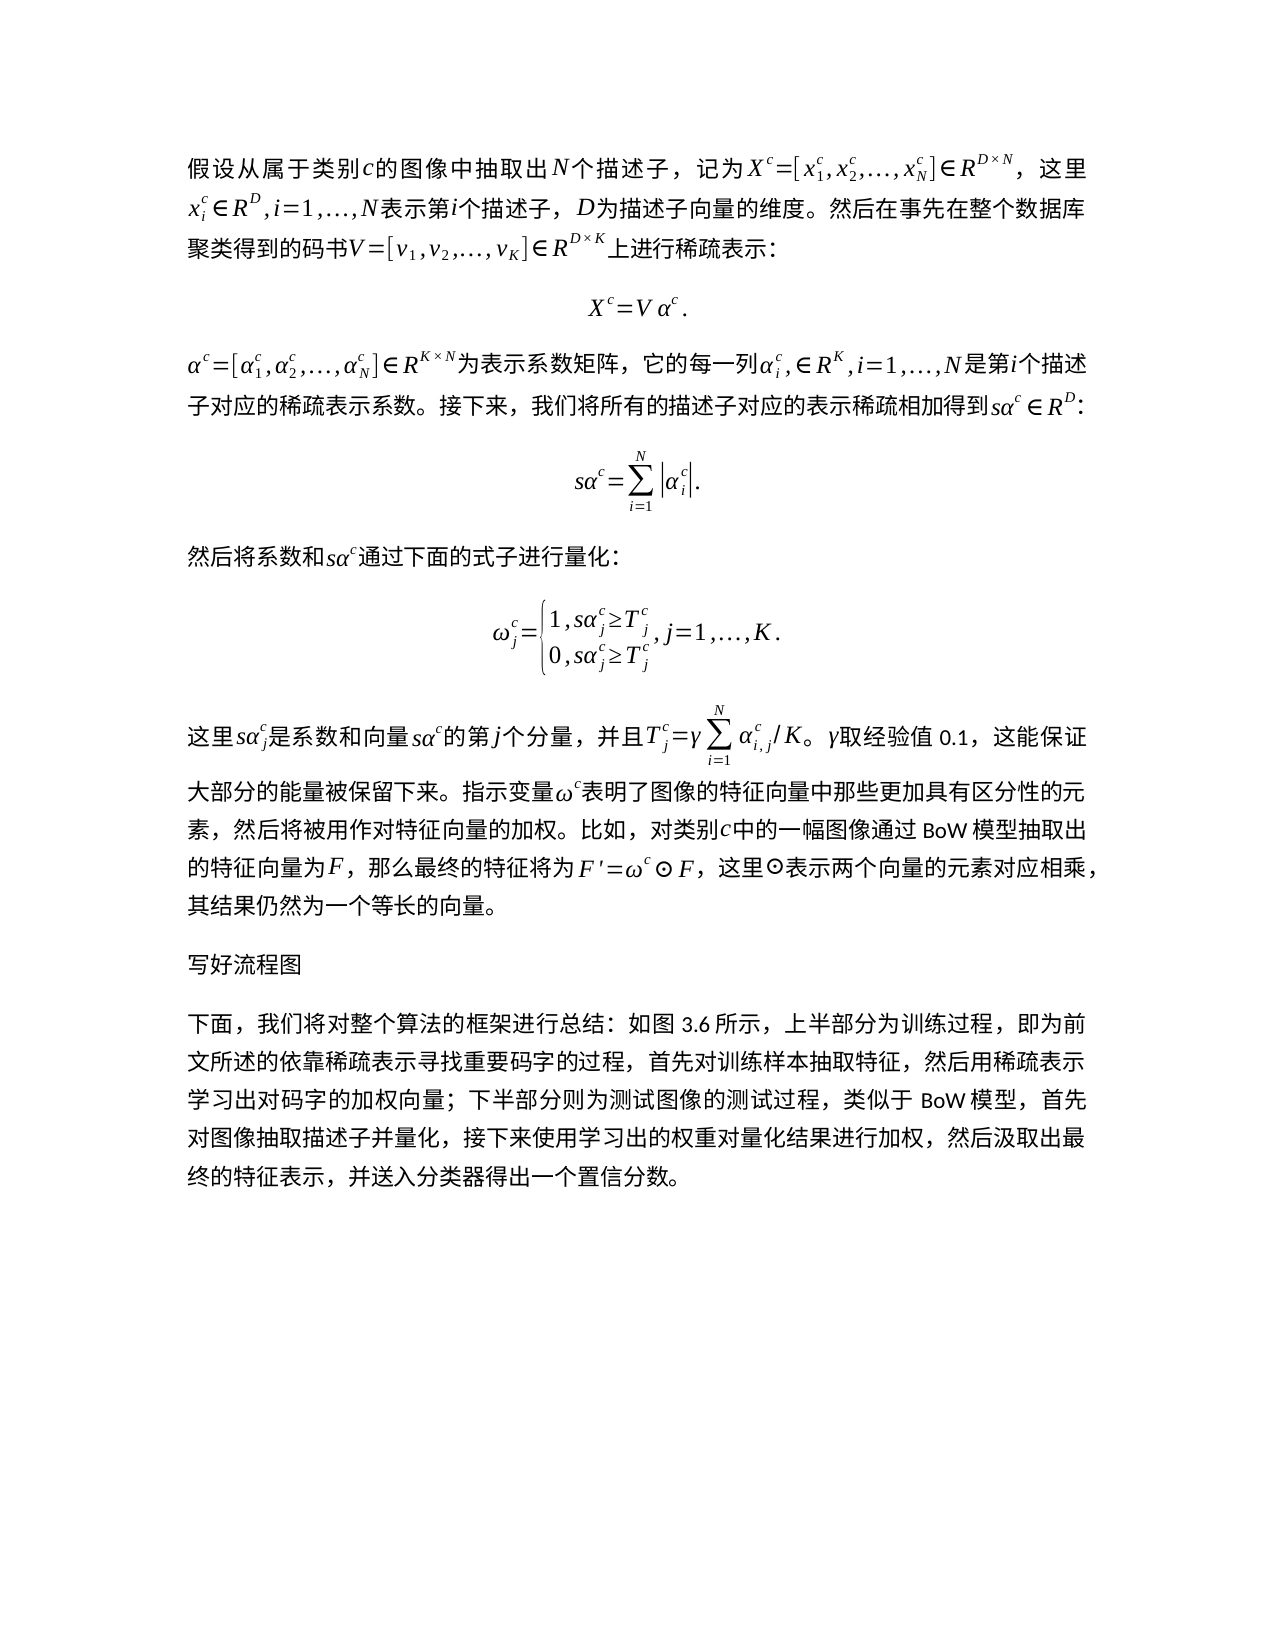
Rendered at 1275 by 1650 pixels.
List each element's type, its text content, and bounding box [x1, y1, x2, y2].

text 写好流程图 [187, 947, 1087, 980]
text 下面，我们将对整个算法的框架进行总结：如图3.6所示，上半部分为训练过程，即为前文所述的依靠稀疏表示寻找重要码字的过程，首先对训练样本抽取特征，然后用稀疏表示学习出对码字的加权向量；下半部分则为测试图像的测试过程，类似于BoW模型，首先对图像抽取描述子并量化，接下来使用学习出的权重对量化结果进行加权，然后汲取出最终的特征表示，并送入分类器得出一个置信分数。 [187, 1006, 1087, 1192]
text 然后将系数和通过下面的式子进行量化： [187, 539, 1087, 572]
text 为表示系数矩阵，它的每一列是第个描述子对应的稀疏表示系数。接下来，我们将所有的描述子对应的表示稀疏相加得到： [187, 346, 1087, 421]
text 假设从属于类别的图像中抽取出个描述子，记为，这里表示第个描述子，为描述子向量的维度。然后在事先在整个数据库聚类得到的码书上进行稀疏表示： [187, 150, 1087, 264]
text 这里是系数和向量的第个分量，并且。取经验值0.1，这能保证大部分的能量被保留下来。指示变量表明了图像的特征向量中那些更加具有区分性的元素，然后将被用作对特征向量的加权。比如，对类别中的一幅图像通过BoW模型抽取出的特征向量为，那么最终的特征将为，这里表示两个向量的元素对应相乘，其结果仍然为一个等长的向量。 [187, 701, 1087, 921]
